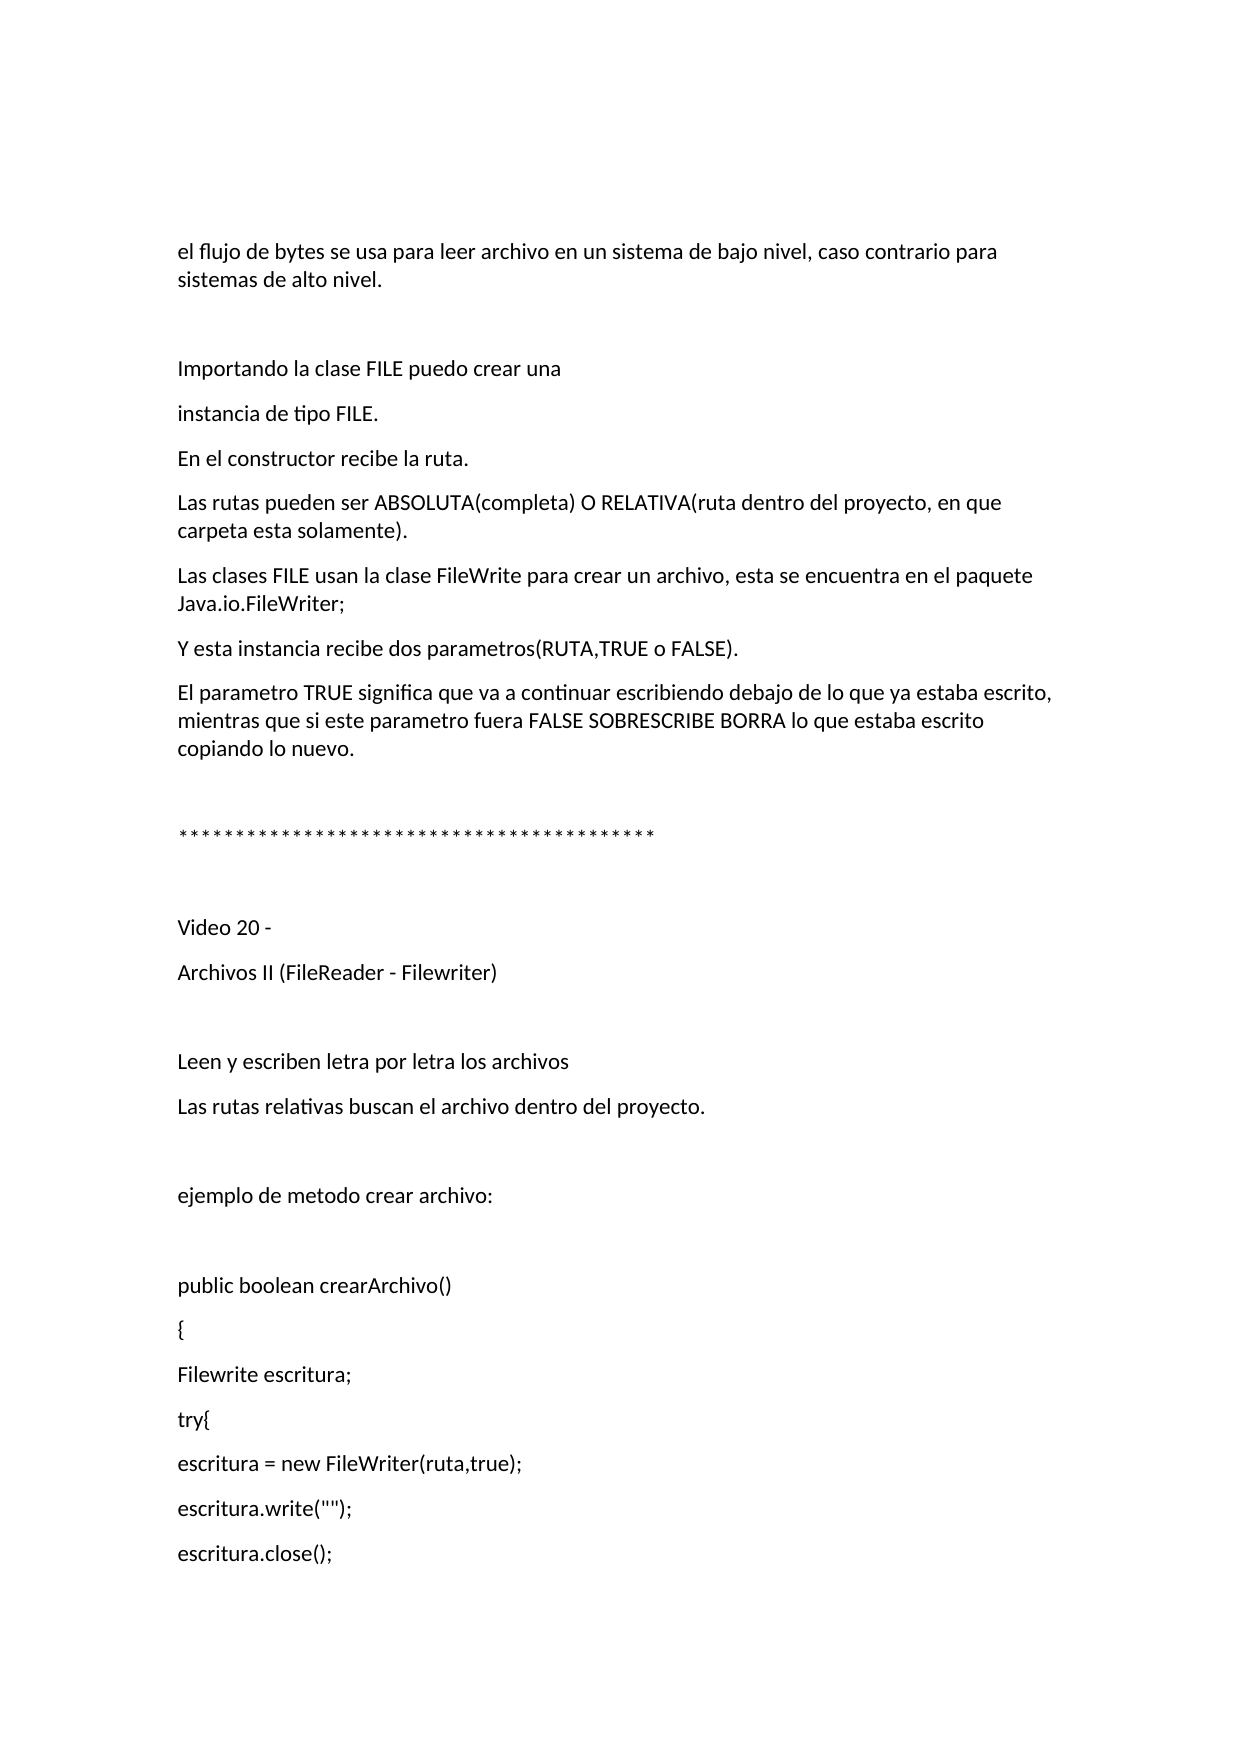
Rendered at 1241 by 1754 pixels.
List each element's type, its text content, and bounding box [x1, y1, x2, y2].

text Y esta instancia recibe dos parametros(RUTA,TRUE o FALSE). [177, 634, 1063, 662]
text Importando la clase FILE puedo crear una [177, 354, 1063, 382]
text ejemplo de metodo crear archivo: [177, 1181, 1063, 1209]
text Las rutas relativas buscan el archivo dentro del proyecto. [177, 1092, 1063, 1120]
text escritura = new FileWriter(ruta,true); [177, 1449, 1063, 1478]
text El parametro TRUE significa que va a continuar escribiendo debajo de lo que ya estaba escrito, mientras que si este parametro fuera FALSE SOBRESCRIBE BORRA lo que estaba escrito copiando lo nuevo. [177, 678, 1063, 763]
text instancia de tipo FILE. [177, 399, 1063, 427]
text try{ [177, 1405, 1063, 1433]
text Leen y escriben letra por letra los archivos [177, 1047, 1063, 1075]
text el flujo de bytes se usa para leer archivo en un sistema de bajo nivel, caso contrario para sistemas de alto nivel. [177, 237, 1063, 293]
text Archivos II (FileReader - Filewriter) [177, 958, 1063, 986]
text escritura.close(); [177, 1539, 1063, 1567]
text Las rutas pueden ser ABSOLUTA(completa) O RELATIVA(ruta dentro del proyecto, en que carpeta esta solamente). [177, 488, 1063, 544]
text Video 20 - [177, 913, 1063, 941]
text Las clases FILE usan la clase FileWrite para crear un archivo, esta se encuentra en el paquete Java.io.FileWriter; [177, 561, 1063, 617]
text ****************************************** [177, 824, 1063, 852]
text En el constructor recibe la ruta. [177, 444, 1063, 472]
text Filewrite escritura; [177, 1360, 1063, 1388]
text { [177, 1316, 1063, 1343]
text escritura.write(""); [177, 1494, 1063, 1522]
text public boolean crearArchivo() [177, 1271, 1063, 1299]
